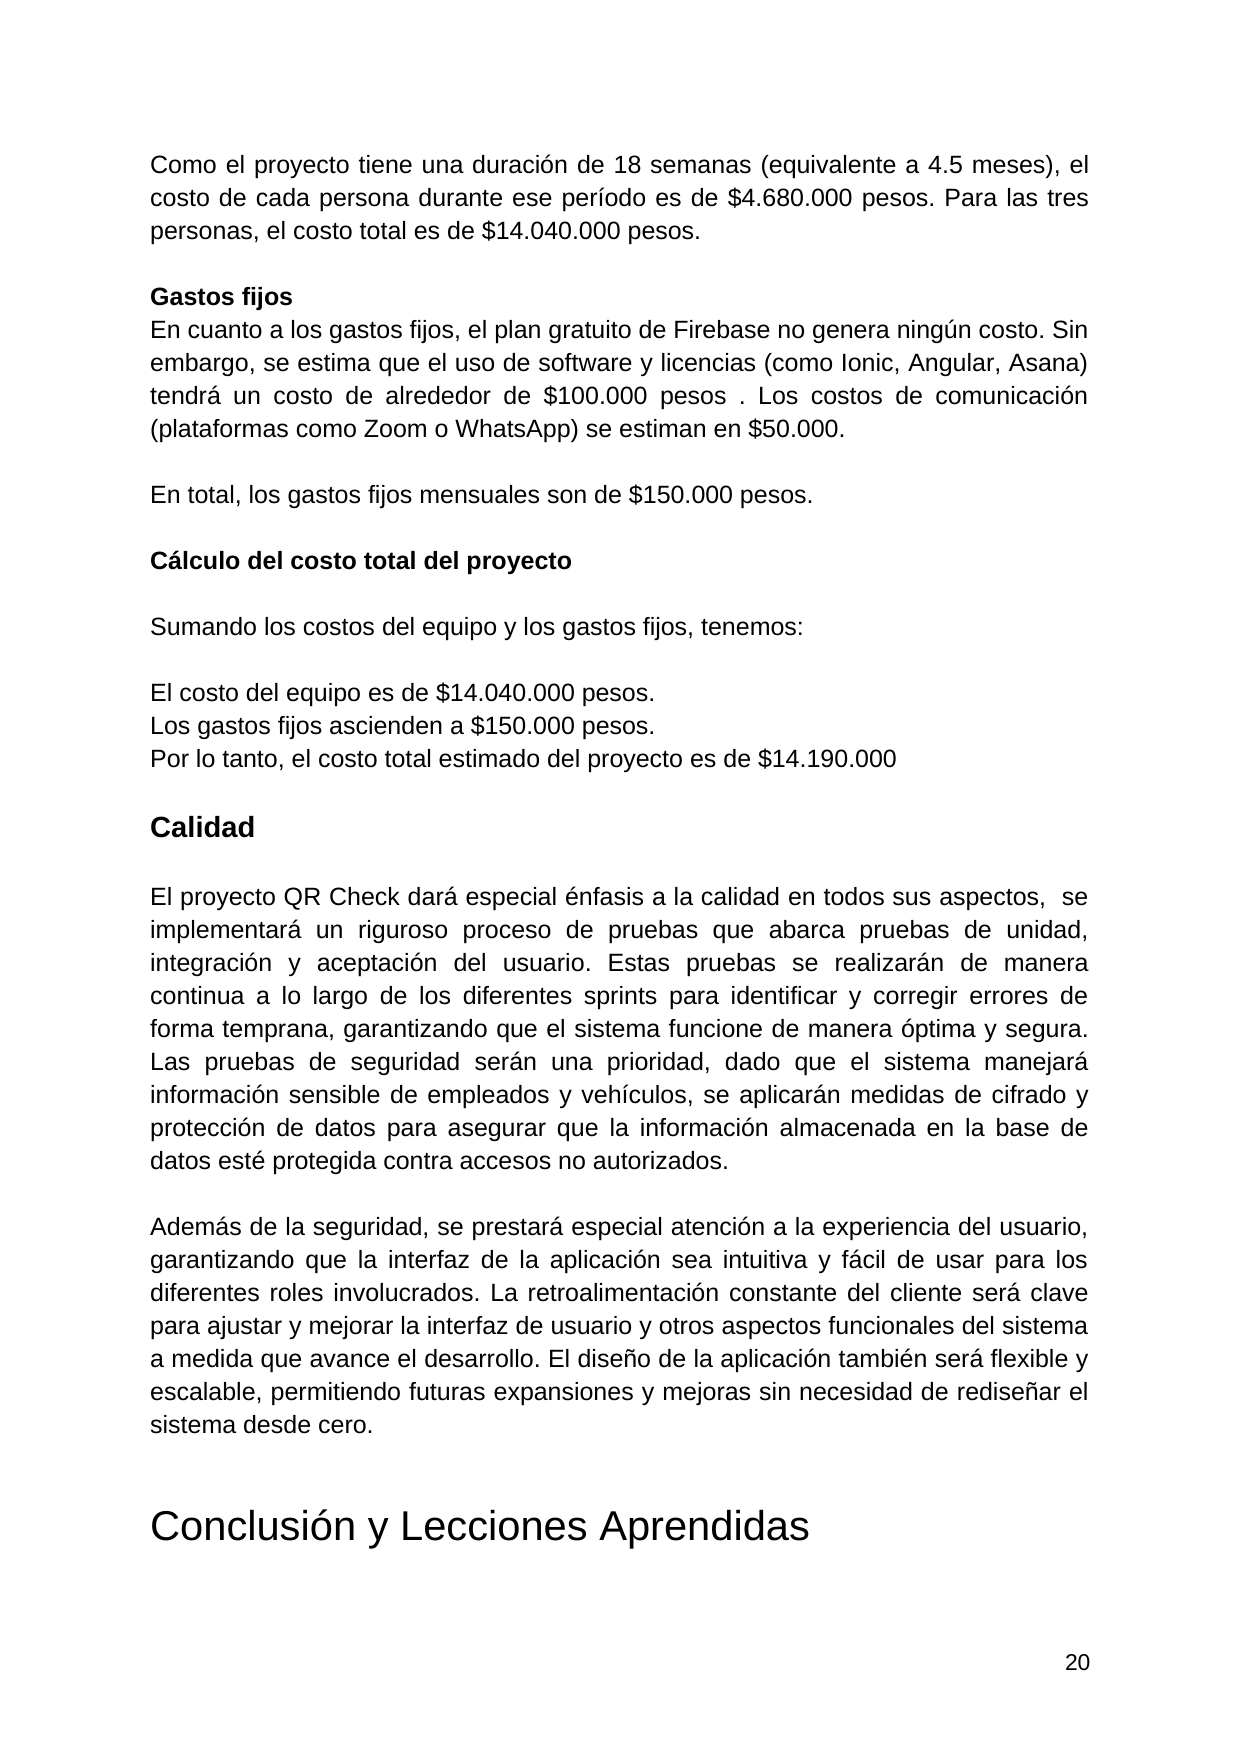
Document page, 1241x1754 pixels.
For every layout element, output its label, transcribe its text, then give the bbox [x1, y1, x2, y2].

text El proyecto QR Check dará especial énfasis a la calidad en todos sus aspectos, se implementará un riguroso proceso de pruebas que abarca pruebas de unidad, integración y aceptación del usuario. Estas pruebas se realizarán de manera continua a lo largo de los diferentes sprints para identificar y corregir errores de forma temprana, garantizando que el sistema funcione de manera óptima y segura. Las pruebas de seguridad serán una prioridad, dado que el sistema manejará información sensible de empleados y vehículos, se aplicarán medidas de cifrado y protección de datos para asegurar que la información almacenada en la base de datos esté protegida contra accesos no autorizados. [150, 882, 1090, 1175]
text En cuanto a los gastos fijos, el plan gratuito de Firebase no genera ningún costo. Sin embargo, se estima que el uso de software y licencias (como Ionic, Angular, Asana) tendrá un costo de alrededor de $100.000 pesos . Los costos de comunicación (plataformas como Zoom o WhatsApp) se estiman en $50.000. [150, 315, 1090, 443]
text Cálculo del costo total del proyecto [150, 546, 1090, 575]
text Por lo tanto, el costo total estimado del proyecto es de $14.190.000 [150, 744, 1090, 773]
text Gastos fijos [150, 282, 1090, 311]
text Además de la seguridad, se prestará especial atención a la experiencia del usuario, garantizando que la interfaz de la aplicación sea intuitiva y fácil de usar para los diferentes roles involucrados. La retroalimentación constante del cliente será clave para ajustar y mejorar la interfaz de usuario y otros aspectos funcionales del sistema a medida que avance el desarrollo. El diseño de la aplicación también será flexible y escalable, permitiendo futuras expansiones y mejoras sin necesidad de rediseñar el sistema desde cero. [150, 1212, 1090, 1439]
text Sumando los costos del equipo y los gastos fijos, tenemos: [150, 612, 1090, 641]
subtitle Conclusión y Lecciones Aprendidas [150, 1501, 1090, 1549]
text Los gastos fijos ascienden a $150.000 pesos. [150, 711, 1090, 740]
text Como el proyecto tiene una duración de 18 semanas (equivalente a 4.5 meses), el costo de cada persona durante ese período es de $4.680.000 pesos. Para las tres personas, el costo total es de $14.040.000 pesos. [150, 150, 1090, 245]
text Calidad [150, 810, 1090, 844]
text El costo del equipo es de $14.040.000 pesos. [150, 678, 1090, 707]
text En total, los gastos fijos mensuales son de $150.000 pesos. [150, 480, 1090, 509]
